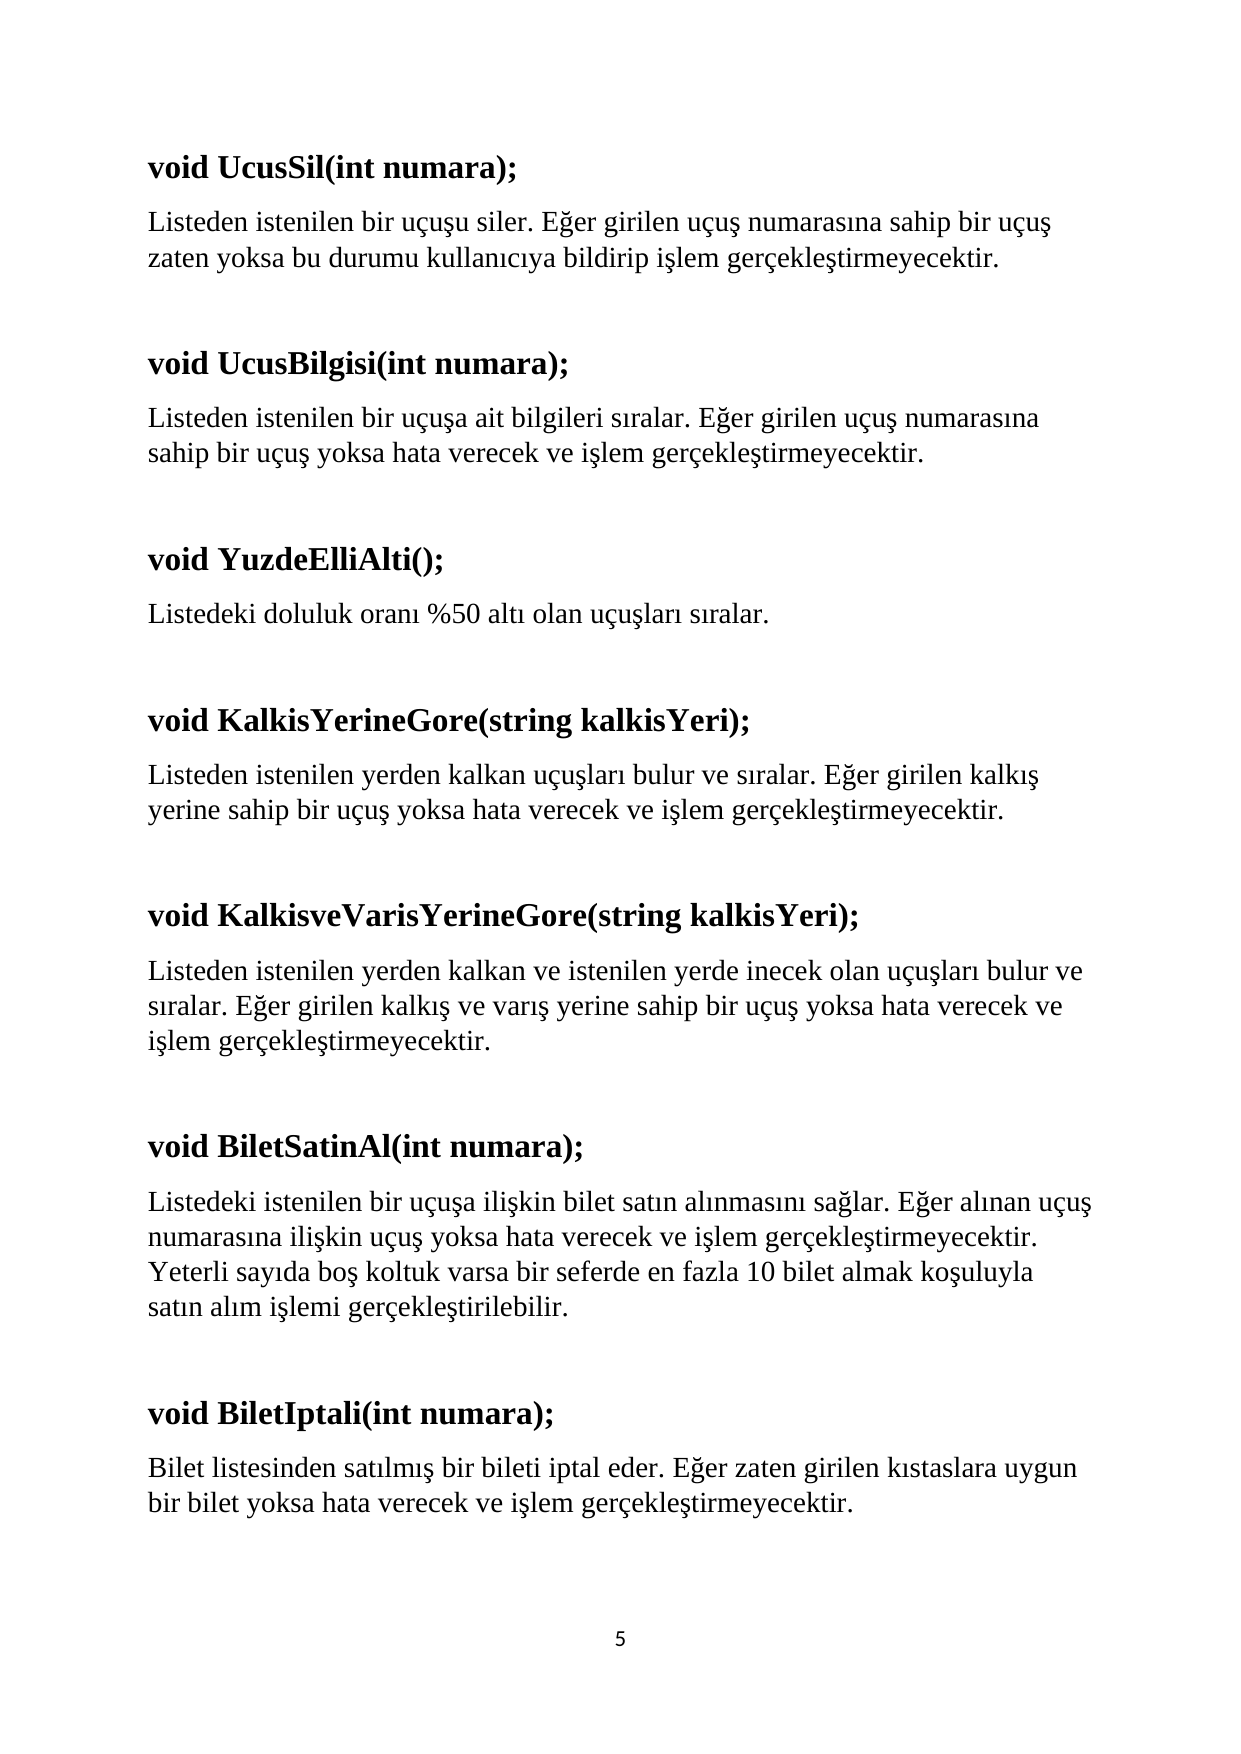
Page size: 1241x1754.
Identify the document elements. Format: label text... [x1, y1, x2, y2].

text void YuzdeElliAlti(); [148, 539, 1093, 578]
text Listedeki doluluk oranı %50 altı olan uçuşları sıralar. [148, 596, 1093, 630]
text void BiletIptali(int numara); [148, 1393, 1093, 1431]
text Listeden istenilen bir uçuşu siler. Eğer girilen uçuş numarasına sahip bir uçuş zaten yoksa bu durumu kullanıcıya bildirip işlem gerçekleştirmeyecektir. [148, 204, 1093, 273]
text Listedeki istenilen bir uçuşa ilişkin bilet satın alınmasını sağlar. Eğer alınan uçuş numarasına ilişkin uçuş yoksa hata verecek ve işlem gerçekleştirmeyecektir. Yeterli sayıda boş koltuk varsa bir seferde en fazla 10 bilet almak koşuluyla satın alım işlemi gerçekleştirilebilir. [148, 1184, 1093, 1323]
text void KalkisveVarisYerineGore(string kalkisYeri); [148, 896, 1093, 934]
text void UcusBilgisi(int numara); [148, 343, 1093, 382]
text void BiletSatinAl(int numara); [148, 1127, 1093, 1165]
text void KalkisYerineGore(string kalkisYeri); [148, 700, 1093, 738]
text Listeden istenilen yerden kalkan ve istenilen yerde inecek olan uçuşları bulur ve sıralar. Eğer girilen kalkış ve varış yerine sahip bir uçuş yoksa hata verecek ve işlem gerçekleştirmeyecektir. [148, 953, 1093, 1057]
text Listeden istenilen yerden kalkan uçuşları bulur ve sıralar. Eğer girilen kalkış yerine sahip bir uçuş yoksa hata verecek ve işlem gerçekleştirmeyecektir. [148, 757, 1093, 826]
text Listeden istenilen bir uçuşa ait bilgileri sıralar. Eğer girilen uçuş numarasına sahip bir uçuş yoksa hata verecek ve işlem gerçekleştirmeyecektir. [148, 400, 1093, 469]
text void UcusSil(int numara); [148, 148, 1093, 186]
text Bilet listesinden satılmış bir bileti iptal eder. Eğer zaten girilen kıstaslara uygun bir bilet yoksa hata verecek ve işlem gerçekleştirmeyecektir. [148, 1450, 1093, 1519]
